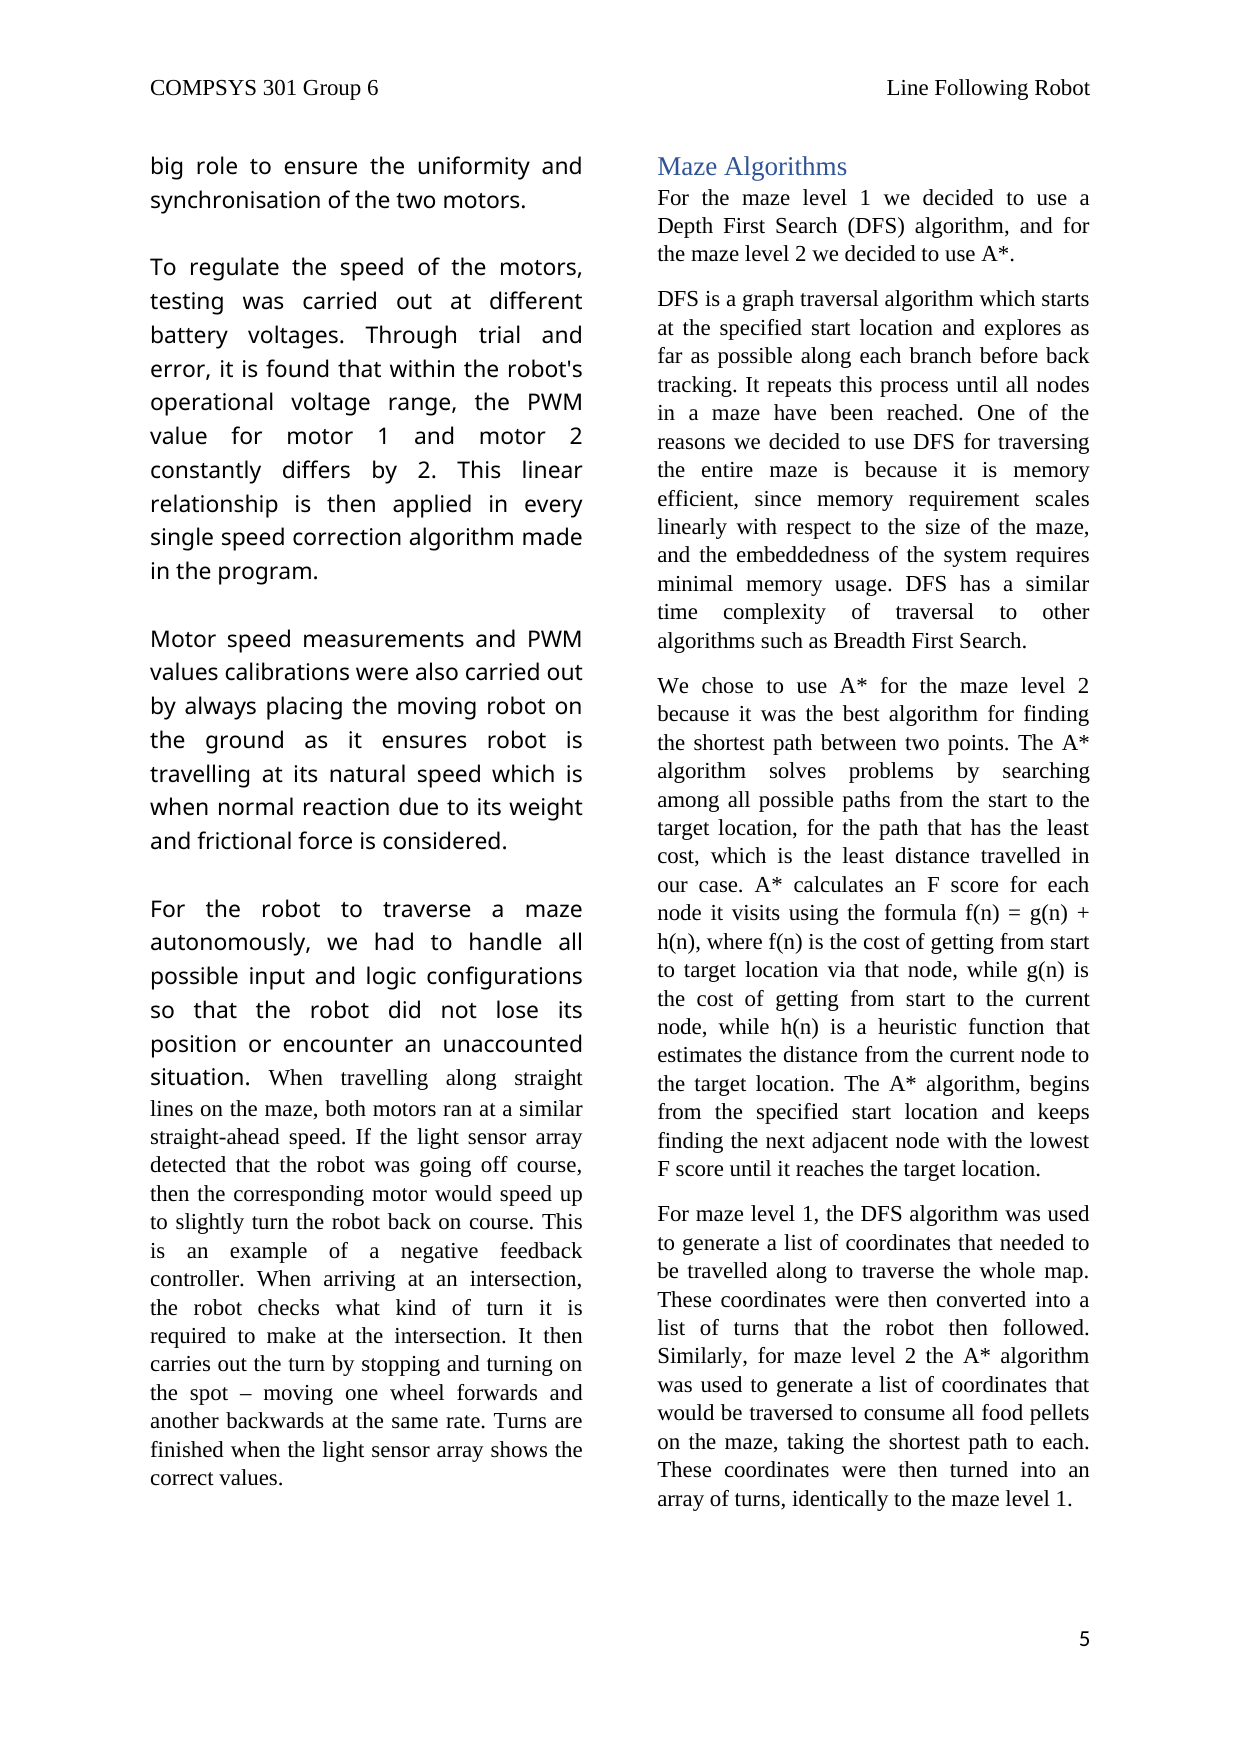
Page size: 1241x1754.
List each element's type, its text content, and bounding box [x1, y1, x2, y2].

text For the robot to traverse a maze autonomously, we had to handle all possible input and logic configurations so that the robot did not lose its position or encounter an unaccounted situation. When travelling along straight lines on the maze, both motors ran at a similar straight-ahead speed. If the light sensor array detected that the robot was going off course, then the corresponding motor would speed up to slightly turn the robot back on course. This is an example of a negative feedback controller. When arriving at an intersection, the robot checks what kind of turn it is required to make at the intersection. It then carries out the turn by stopping and turning on the spot – moving one wheel forwards and another backwards at the same rate. Turns are finished when the light sensor array shows the correct values. [150, 892, 583, 1491]
text Motor speed measurements and PWM values calibrations were also carried out by always placing the moving robot on the ground as it ensures robot is travelling at its natural speed which is when normal reaction due to its weight and frictional force is considered. [150, 622, 583, 856]
text For maze level 1, the DFS algorithm was used to generate a list of coordinates that needed to be travelled along to traverse the whole map. These coordinates were then converted into a list of turns that the robot then followed. Similarly, for maze level 2 the A* algorithm was used to generate a list of coordinates that would be traversed to consume all food pellets on the maze, taking the shortest path to each. These coordinates were then turned into an array of turns, identically to the maze level 1. [657, 1200, 1090, 1511]
subtitle Maze Algorithms [657, 150, 1090, 181]
text To regulate the speed of the motors, testing was carried out at different battery voltages. Through trial and error, it is found that within the robot's operational voltage range, the PWM value for motor 1 and motor 2 constantly differs by 2. This linear relationship is then applied in every single speed correction algorithm made in the program. [150, 251, 583, 586]
text We chose to use A* for the maze level 2 because it was the best algorithm for finding the shortest path between two points. The A* algorithm solves problems by searching among all possible paths from the start to the target location, for the path that has the least cost, which is the least distance travelled in our case. A* calculates an F score for each node it visits using the formula f(n) = g(n) + h(n), where f(n) is the cost of getting from start to target location via that node, while g(n) is the cost of getting from start to the current node, while h(n) is a heuristic function that estimates the distance from the current node to the target location. The A* algorithm, begins from the specified start location and keeps finding the next adjacent node with the lowest F score until it reaches the target location. [657, 672, 1090, 1182]
text For the maze level 1 we decided to use a Depth First Search (DFS) algorithm, and for the maze level 2 we decided to use A*. [657, 183, 1090, 267]
text DFS is a graph traversal algorithm which starts at the specified start location and explores as far as possible along each branch before back tracking. It repeats this process until all nodes in a maze have been reached. One of the reasons we decided to use DFS for traversing the entire maze is because it is memory efficient, since memory requirement scales linearly with respect to the size of the maze, and the embeddedness of the system requires minimal memory usage. DFS has a similar time complexity of traversal to other algorithms such as Breadth First Search. [657, 286, 1090, 653]
